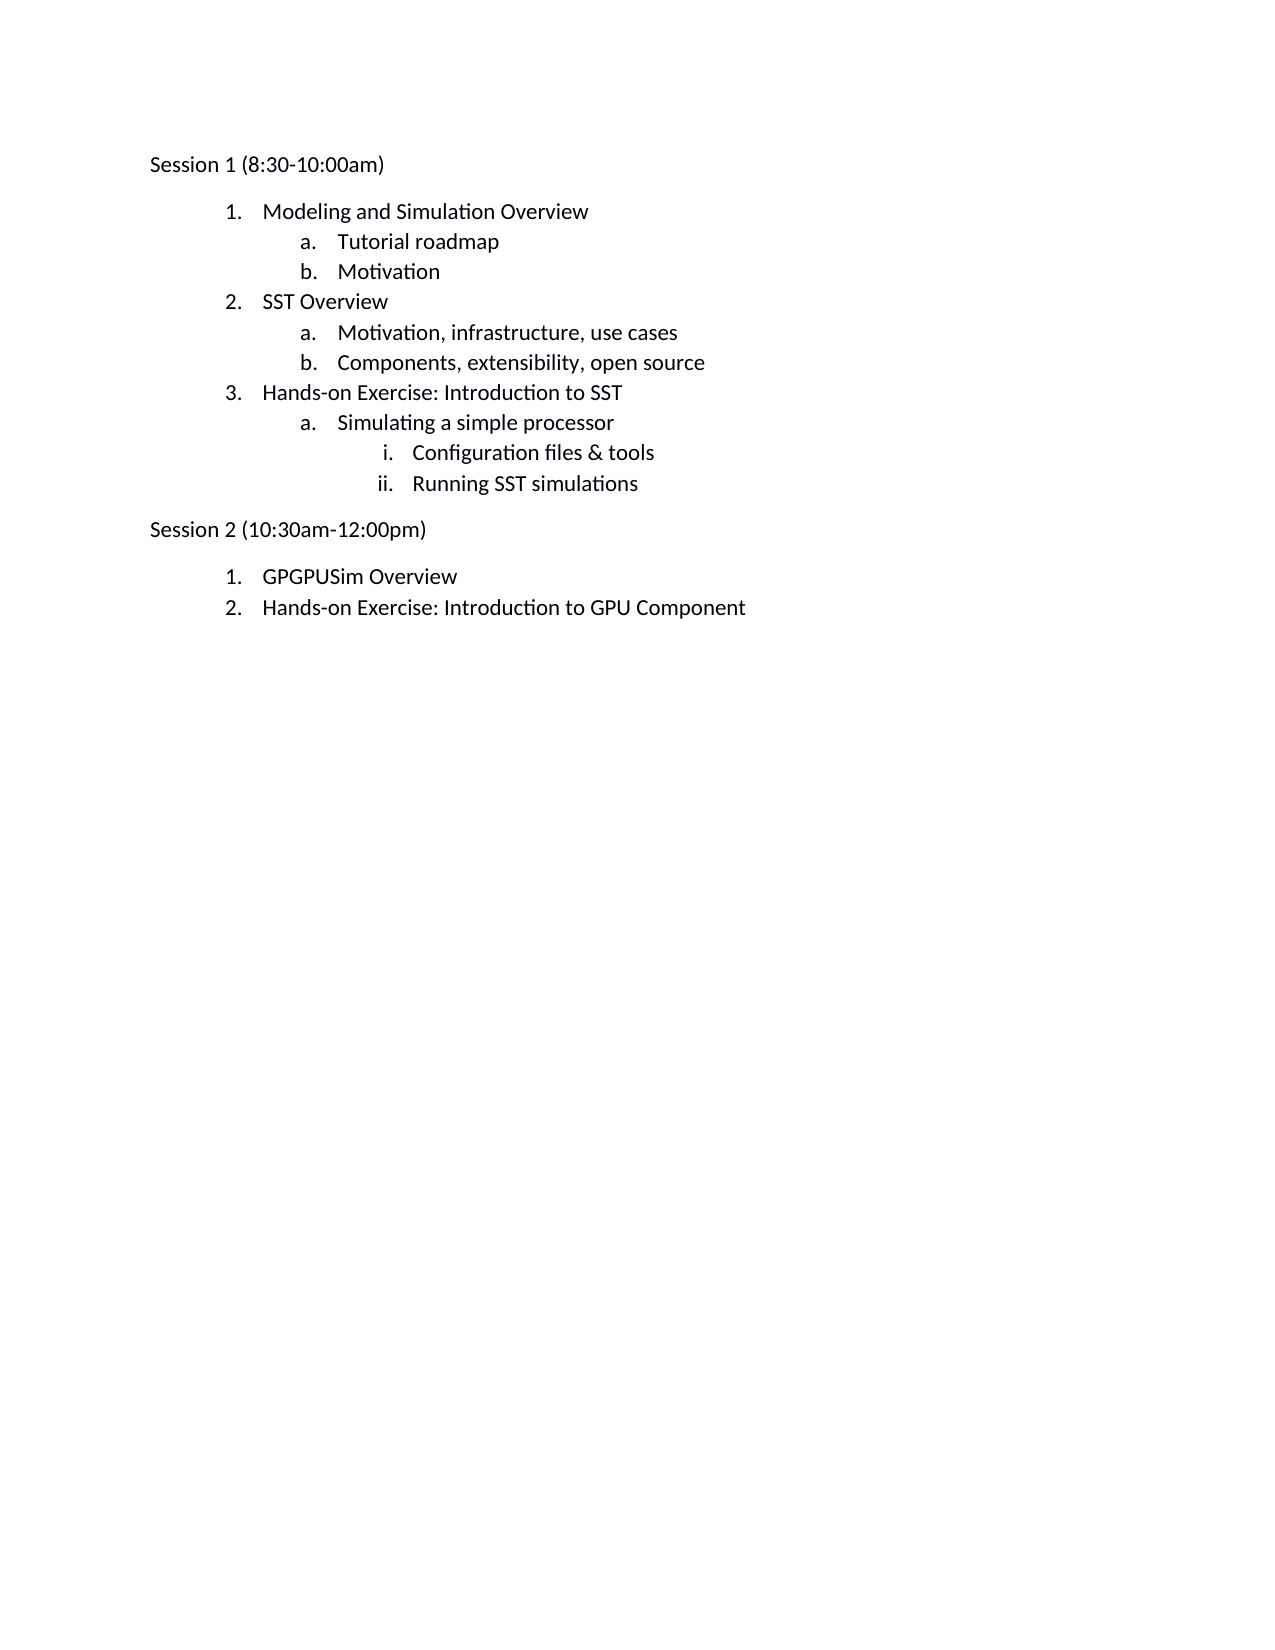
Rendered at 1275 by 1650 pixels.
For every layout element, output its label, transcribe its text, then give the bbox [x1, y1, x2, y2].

list Hands-on Exercise: Introduction to GPU Component [225, 593, 1125, 621]
list Modeling and Simulation Overview [225, 197, 1125, 225]
list GPGPUSim Overview [225, 562, 1125, 591]
list Running SST simulations [394, 469, 1125, 497]
text Session 1 (8:30-10:00am) [150, 150, 1125, 178]
list SST Overview [225, 287, 1125, 316]
list Simulating a simple processor [300, 408, 1125, 436]
list Configuration files & tools [394, 438, 1125, 467]
list Hands-on Exercise: Introduction to SST [225, 378, 1125, 406]
list Motivation [300, 257, 1125, 285]
text Session 2 (10:30am-12:00pm) [150, 516, 1125, 544]
list Tutorial roadmap [300, 227, 1125, 255]
list Components, extensibility, open source [300, 348, 1125, 376]
list Motivation, infrastructure, use cases [300, 318, 1125, 346]
